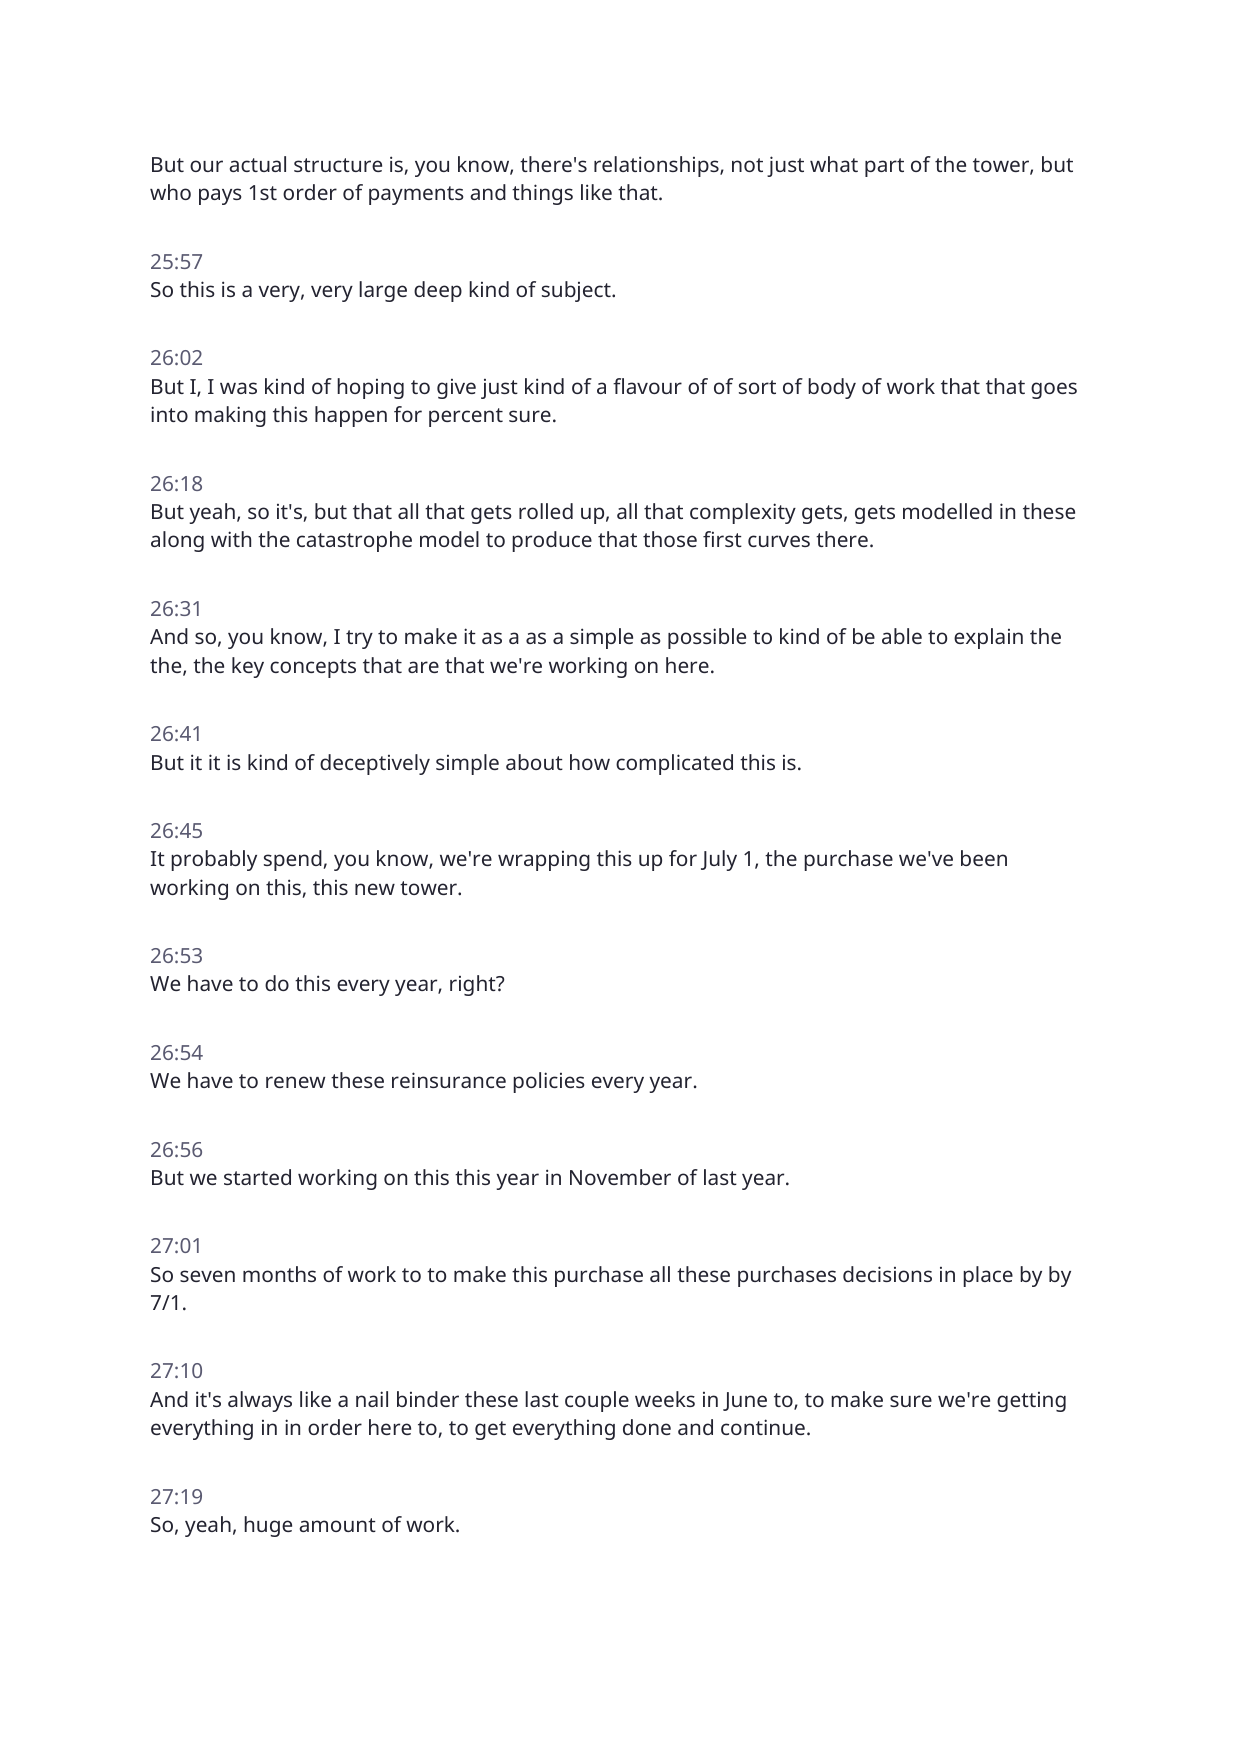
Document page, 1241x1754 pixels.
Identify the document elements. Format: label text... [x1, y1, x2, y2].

text 27:10 And it's always like a nail binder these last couple weeks in June to, to make sure we're getting everything in in order here to, to get everything done and continue. [150, 1328, 1090, 1442]
text 26:02 But I, I was kind of hoping to give just kind of a flavour of of sort of body of work that that goes into making this happen for percent sure. [150, 315, 1090, 429]
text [150, 150, 1090, 207]
text 25:57 So this is a very, very large deep kind of subject. [150, 218, 1090, 304]
text 26:54 We have to renew these reinsurance policies every year. [150, 1009, 1090, 1095]
text 27:01 So seven months of work to to make this purchase all these purchases decisions in place by by 7/1. [150, 1203, 1090, 1317]
text 26:31 And so, you know, I try to make it as a as a simple as possible to kind of be able to explain the the, the key concepts that are that we're working on here. [150, 566, 1090, 679]
text 26:41 But it it is kind of deceptively simple about how complicated this is. [150, 691, 1090, 776]
text 27:19 So, yeah, huge amount of work. [150, 1453, 1090, 1539]
text 26:53 We have to do this every year, right? [150, 913, 1090, 998]
text 26:56 But we started working on this this year in November of last year. [150, 1106, 1090, 1192]
text 26:45 It probably spend, you know, we're wrapping this up for July 1, the purchase we've been working on this, this new tower. [150, 787, 1090, 901]
text 26:18 But yeah, so it's, but that all that gets rolled up, all that complexity gets, gets modelled in these along with the catastrophe model to produce that those first curves there. [150, 440, 1090, 554]
